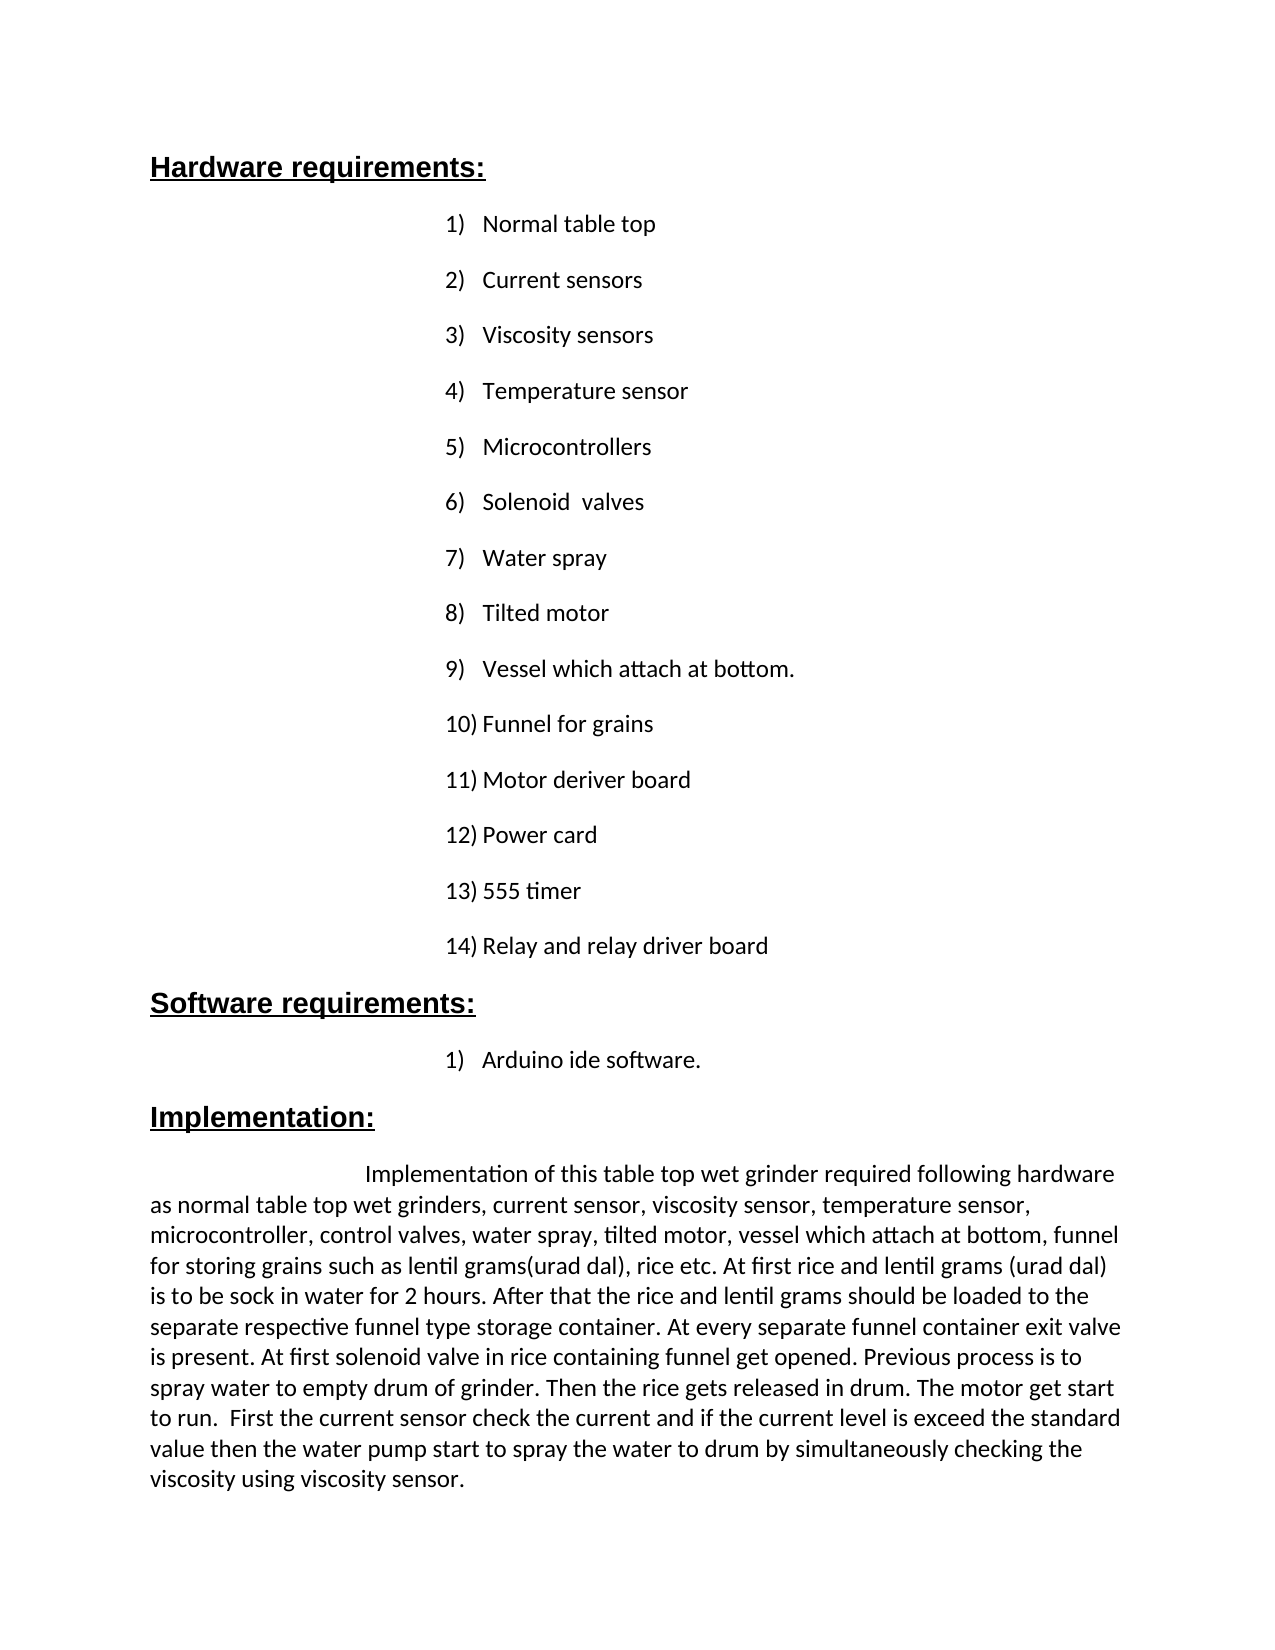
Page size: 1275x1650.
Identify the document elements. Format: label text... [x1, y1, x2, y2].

list Solenoid valves [445, 486, 1125, 517]
text Hardware requirements: [150, 150, 1125, 183]
list Power card [445, 819, 1125, 850]
list Arduino ide software. [444, 1044, 1125, 1075]
list Temperature sensor [445, 375, 1125, 406]
list Microcontrollers [445, 431, 1125, 461]
list Tilted motor [445, 597, 1125, 628]
list 555 timer [445, 875, 1125, 905]
list Motor deriver board [445, 764, 1125, 794]
list Vessel which attach at bottom. [445, 653, 1125, 683]
list Relay and relay driver board [445, 930, 1125, 961]
list Normal table top [445, 208, 1125, 239]
list Current sensors [445, 264, 1125, 294]
text Implementation of this table top wet grinder required following hardware as normal table top wet grinders, current sensor, viscosity sensor, temperature sensor, microcontroller, control valves, water spray, tilted motor, vessel which attach at bottom, funnel for storing grains such as lentil grams(urad dal), rice etc. At first rice and lentil grams (urad dal) is to be sock in water for 2 hours. After that the rice and lentil grams should be loaded to the separate respective funnel type storage container. At every separate funnel container exit valve is present. At first solenoid valve in rice containing funnel get opened. Previous process is to spray water to empty drum of grinder. Then the rice gets released in drum. The motor get start to run. First the current sensor check the current and if the current level is exceed the standard value then the water pump start to spray the water to drum by simultaneously checking the viscosity using viscosity sensor. [150, 1158, 1125, 1494]
text Software requirements: [150, 986, 1125, 1019]
list Viscosity sensors [445, 319, 1125, 350]
list Funnel for grains [445, 708, 1125, 739]
list Water spray [445, 542, 1125, 572]
text Implementation: [150, 1100, 1125, 1133]
